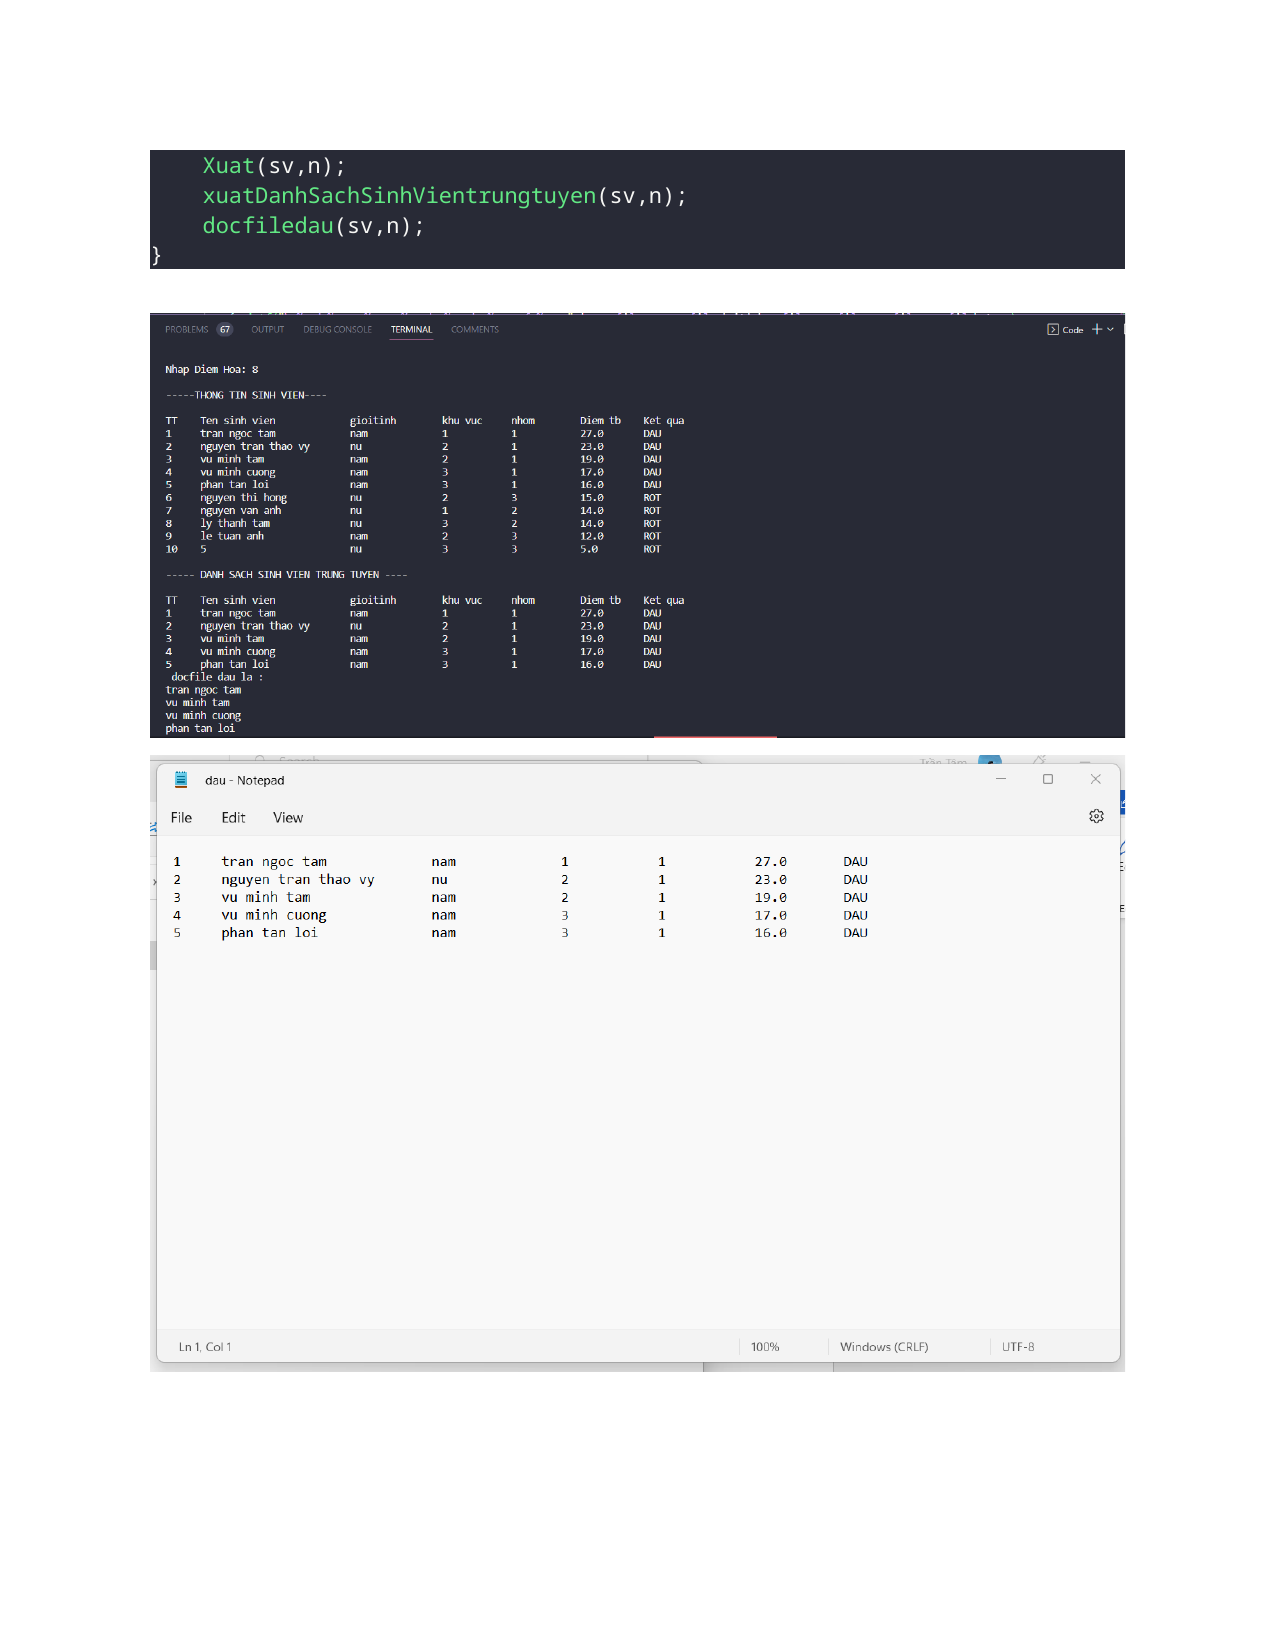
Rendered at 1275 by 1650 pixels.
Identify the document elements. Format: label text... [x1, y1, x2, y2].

text xuatDanhSachSinhVientrungtuyen(sv,n); [150, 180, 1125, 209]
picture [150, 313, 1125, 738]
text Xuat(sv,n); [150, 150, 1125, 180]
text } [150, 239, 1125, 269]
text docfiledau(sv,n); [150, 209, 1125, 239]
picture [150, 755, 1125, 1372]
